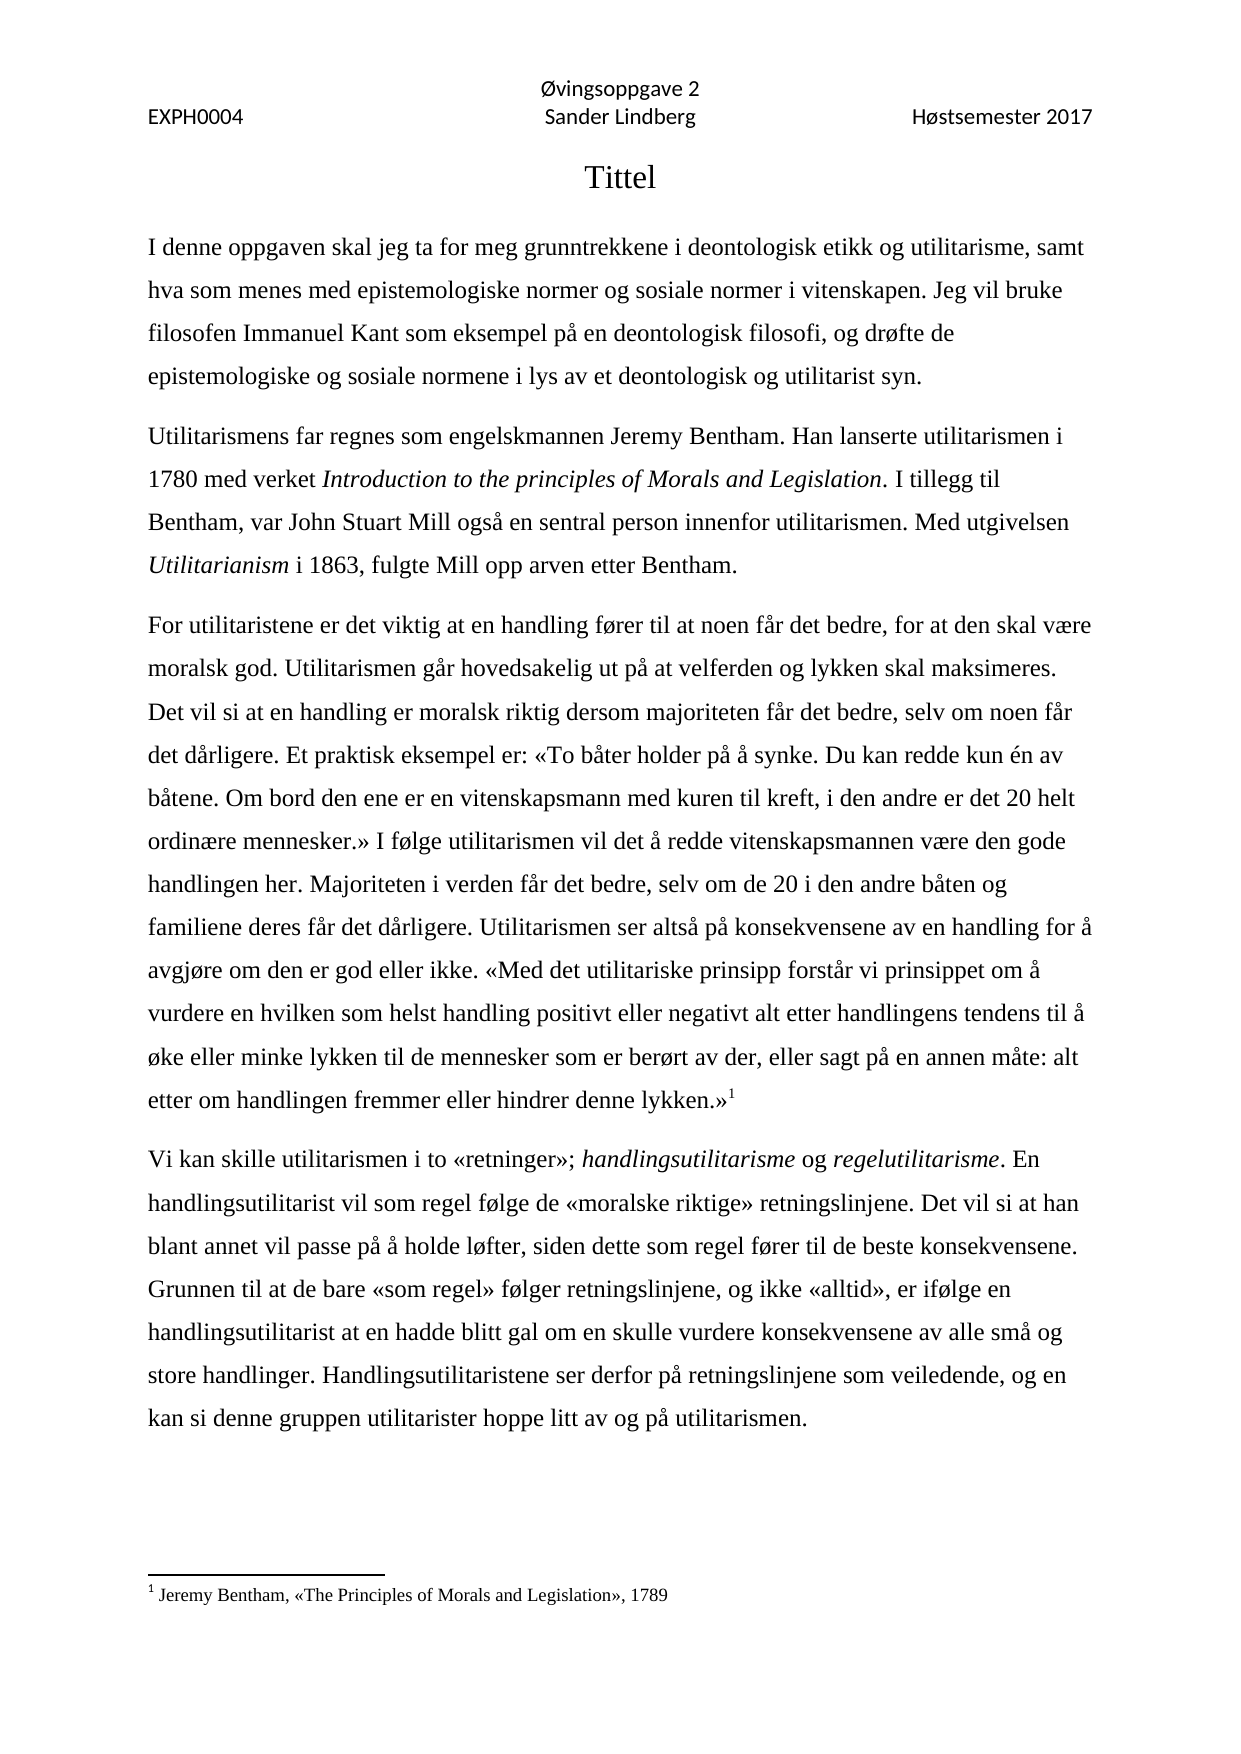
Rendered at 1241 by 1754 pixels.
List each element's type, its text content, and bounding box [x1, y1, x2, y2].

text For utilitaristene er det viktig at en handling fører til at noen får det bedre, for at den skal være moralsk god. Utilitarismen går hovedsakelig ut på at velferden og lykken skal maksimeres. Det vil si at en handling er moralsk riktig dersom majoriteten får det bedre, selv om noen får det dårligere. Et praktisk eksempel er: «To båter holder på å synke. Du kan redde kun én av båtene. Om bord den ene er en vitenskapsmann med kuren til kreft, i den andre er det 20 helt ordinære mennesker.» I følge utilitarismen vil det å redde vitenskapsmannen være den gode handlingen her. Majoriteten i verden får det bedre, selv om de 20 i den andre båten og familiene deres får det dårligere. Utilitarismen ser altså på konsekvensene av en handling for å avgjøre om den er god eller ikke. «Med det utilitariske prinsipp forstår vi prinsippet om å vurdere en hvilken som helst handling positivt eller negativt alt etter handlingens tendens til å øke eller minke lykken til de mennesker som er berørt av der, eller sagt på en annen måte: alt etter om handlingen fremmer eller hindrer denne lykken.» [148, 610, 1093, 1113]
text Utilitarismens far regnes som engelskmannen Jeremy Bentham. Han lanserte utilitarismen i 1780 med verket Introduction to the principles of Morals and Legislation. I tillegg til Bentham, var John Stuart Mill også en sentral person innenfor utilitarismen. Med utgivelsen Utilitarianism i 1863, fulgte Mill opp arven etter Bentham. [148, 421, 1093, 579]
text Vi kan skille utilitarismen i to «retninger»; handlingsutilitarisme og regelutilitarisme. En handlingsutilitarist vil som regel følge de «moralske riktige» retningslinjene. Det vil si at han blant annet vil passe på å holde løfter, siden dette som regel fører til de beste konsekvensene. Grunnen til at de bare «som regel» følger retningslinjene, og ikke «alltid», er ifølge en handlingsutilitarist at en hadde blitt gal om en skulle vurdere konsekvensene av alle små og store handlinger. Handlingsutilitaristene ser derfor på retningslinjene som veiledende, og en kan si denne gruppen utilitarister hoppe litt av og på utilitarismen. [148, 1144, 1093, 1432]
text I denne oppgaven skal jeg ta for meg grunntrekkene i deontologisk etikk og utilitarisme, samt hva som menes med epistemologiske normer og sosiale normer i vitenskapen. Jeg vil bruke filosofen Immanuel Kant som eksempel på en deontologisk filosofi, og drøfte de epistemologiske og sosiale normene i lys av et deontologisk og utilitarist syn. [148, 232, 1093, 390]
text Tittel [148, 158, 1093, 196]
